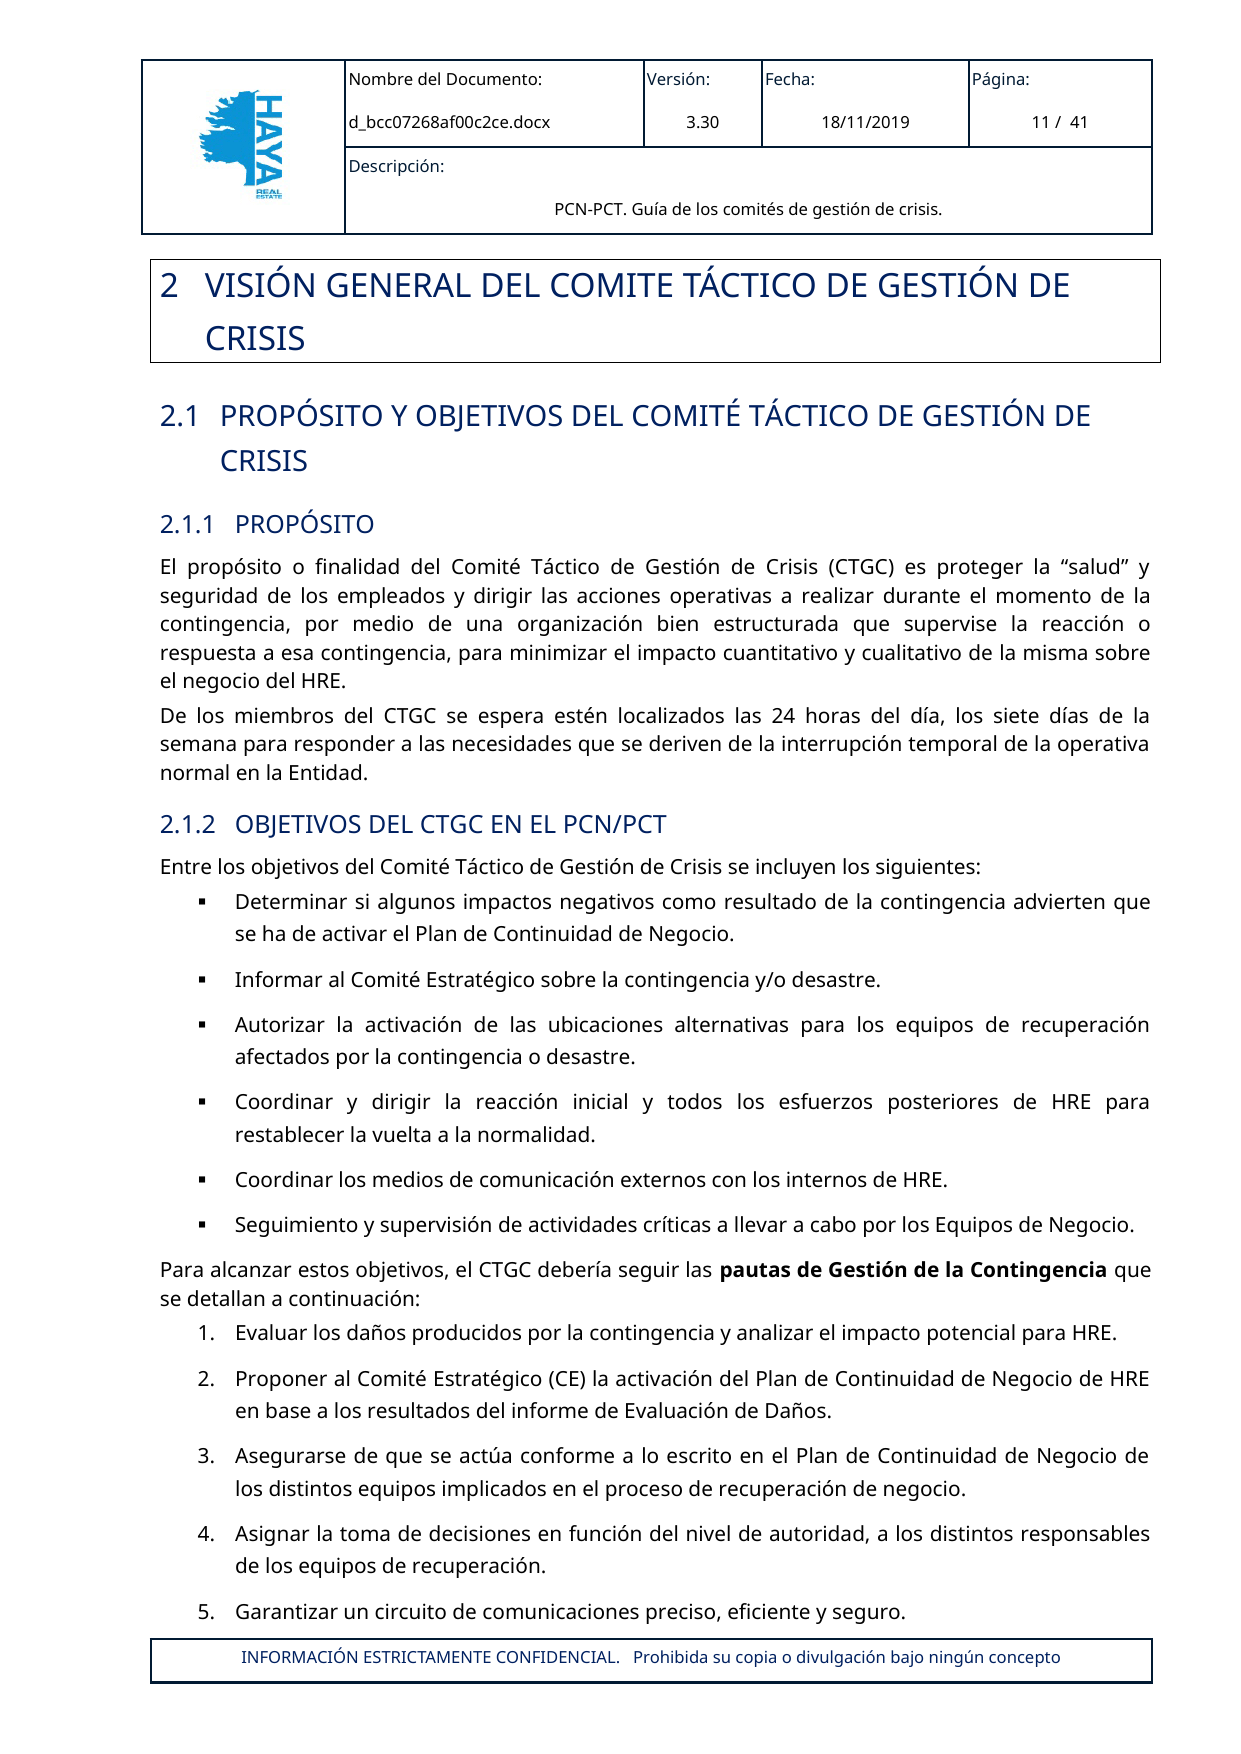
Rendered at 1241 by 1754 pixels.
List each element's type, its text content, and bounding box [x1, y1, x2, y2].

list Proponer al Comité Estratégico (CE) la activación del Plan de Continuidad de Negocio de HRE en base a los resultados del informe de Evaluación de Daños. [197, 1364, 1152, 1425]
list Asignar la toma de decisiones en función del nivel de autoridad, a los distintos responsables de los equipos de recuperación. [197, 1519, 1152, 1580]
list Coordinar y dirigir la reacción inicial y todos los esfuerzos posteriores de HRE para restablecer la vuelta a la normalidad. [197, 1087, 1152, 1148]
list Autorizar la activación de las ubicaciones alternativas para los equipos de recuperación afectados por la contingencia o desastre. [197, 1010, 1152, 1071]
list objetivos del CTGC en el PCN/PCT [159, 807, 1152, 841]
list Garantizar un circuito de comunicaciones preciso, eficiente y seguro. [197, 1597, 1152, 1625]
list VISIÓN GENERAL DEL COMITE TÁCTICO DE GESTIÓN DE CRISIS [151, 260, 1160, 362]
text De los miembros del CTGC se espera estén localizados las 24 horas del día, los siete días de la semana para responder a las necesidades que se deriven de la interrupción temporal de la operativa normal en la Entidad. [159, 701, 1152, 786]
list Informar al Comité Estratégico sobre la contingencia y/o desastre. [197, 965, 1152, 993]
list Seguimiento y supervisión de actividades críticas a llevar a cabo por los Equipos de Negocio. [197, 1210, 1152, 1239]
picture [180, 83, 301, 205]
list PROPÓSITO Y OBJETIVOS DEL COMITÉ TÁCTICO DE GESTIÓN DE CRISIS [159, 395, 1152, 480]
list Asegurarse de que se actúa conforme a lo escrito en el Plan de Continuidad de Negocio de los distintos equipos implicados en el proceso de recuperación de negocio. [197, 1441, 1152, 1502]
list PROPÓSITO [159, 507, 1152, 541]
text El propósito o finalidad del Comité Táctico de Gestión de Crisis (CTGC) es proteger la “salud” y seguridad de los empleados y dirigir las acciones operativas a realizar durante el momento de la contingencia, por medio de una organización bien estructurada que supervise la reacción o respuesta a esa contingencia, para minimizar el impacto cuantitativo y cualitativo de la misma sobre el negocio del HRE. [159, 552, 1152, 694]
text Para alcanzar estos objetivos, el CTGC debería seguir las pautas de Gestión de la Contingencia que se detallan a continuación: [159, 1255, 1152, 1312]
list Evaluar los daños producidos por la contingencia y analizar el impacto potencial para HRE. [197, 1318, 1152, 1347]
list Determinar si algunos impactos negativos como resultado de la contingencia advierten que se ha de activar el Plan de Continuidad de Negocio. [197, 887, 1152, 948]
text Entre los objetivos del Comité Táctico de Gestión de Crisis se incluyen los siguientes: [159, 852, 1152, 881]
list Coordinar los medios de comunicación externos con los internos de HRE. [197, 1165, 1152, 1194]
